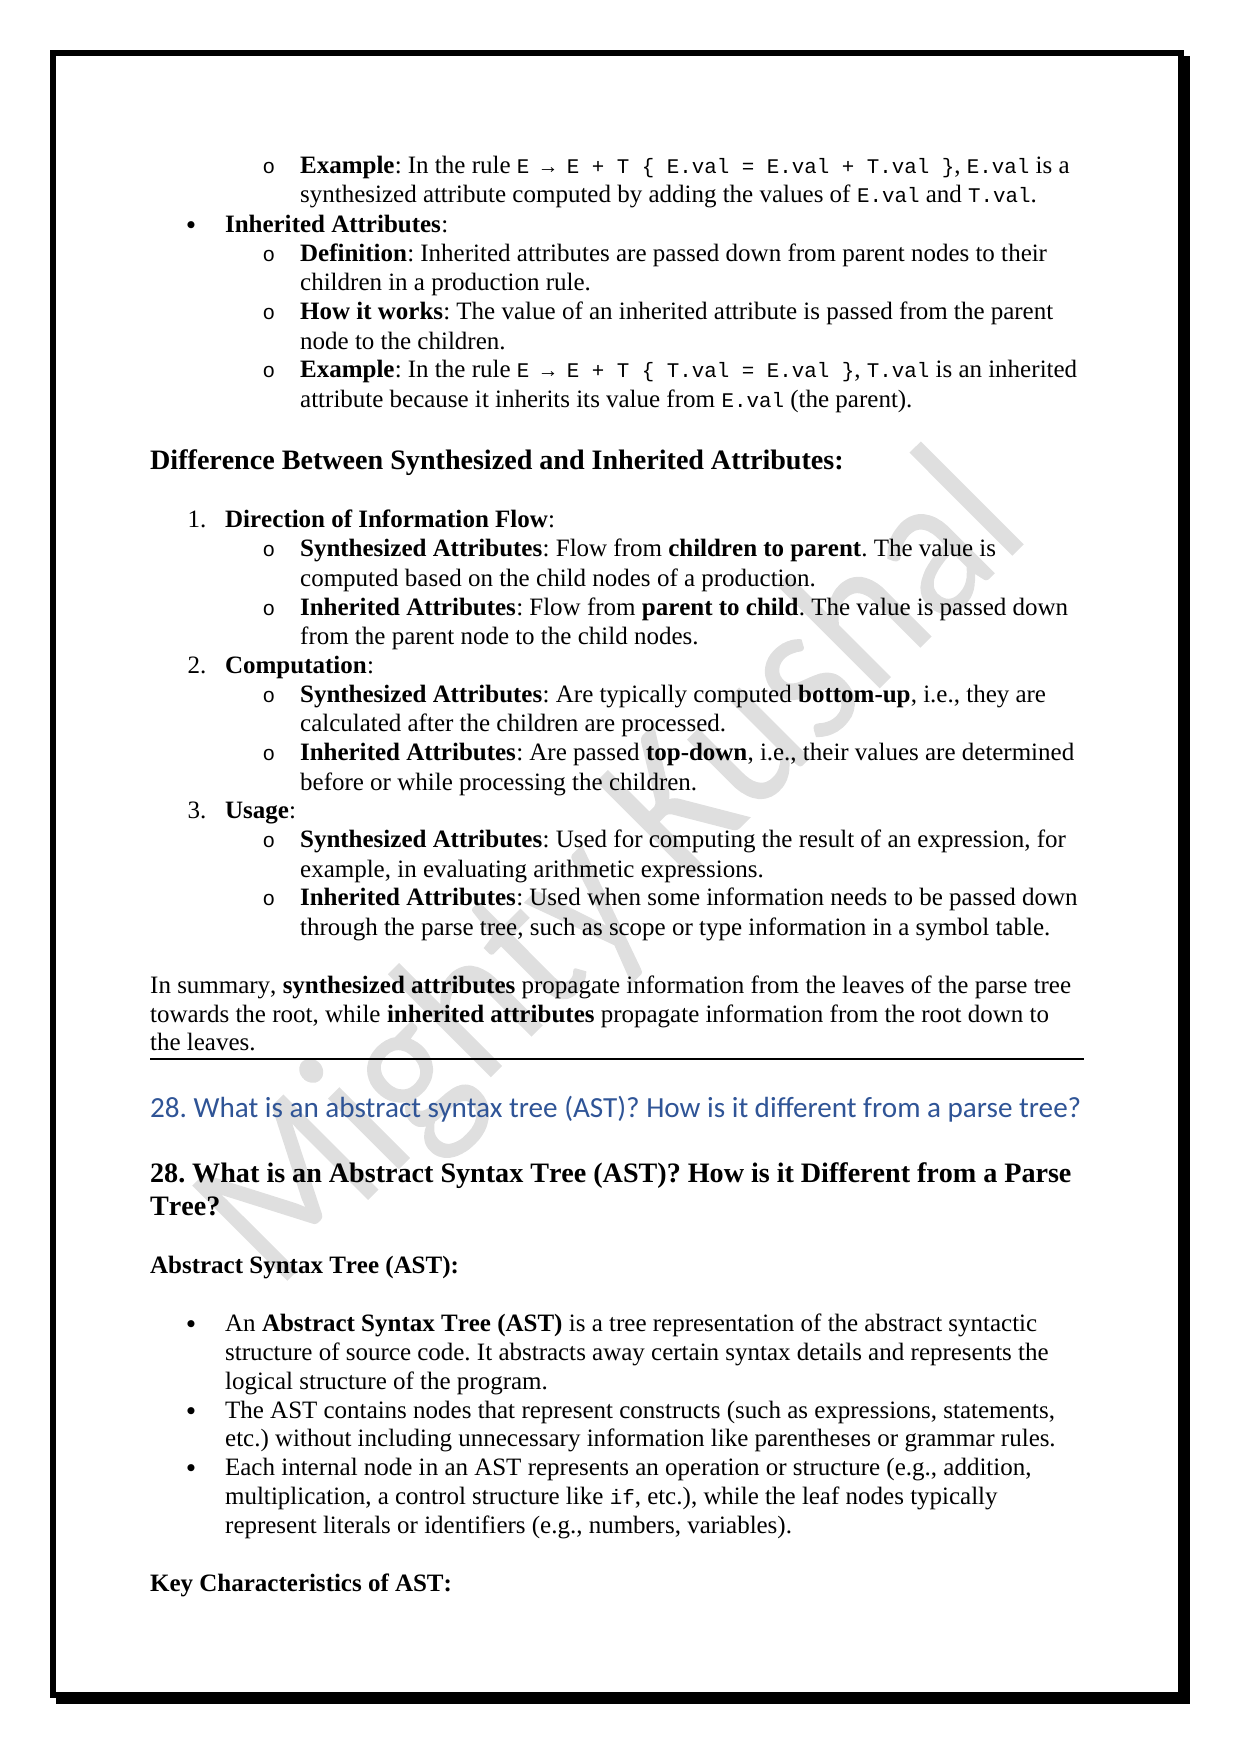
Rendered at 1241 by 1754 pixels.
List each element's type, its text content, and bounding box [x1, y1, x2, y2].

text Abstract Syntax Tree (AST): [150, 1251, 1084, 1279]
list Direction of Information Flow: [187, 504, 1084, 533]
list An Abstract Syntax Tree (AST) is a tree representation of the abstract syntactic structure of source code. It abstracts away certain syntax details and represents the logical structure of the program. [187, 1308, 1084, 1395]
list Example: In the rule E → E + T { T.val = E.val }, T.val is an inherited attribute because it inherits its value from E.val (the parent). [262, 354, 1084, 414]
list Each internal node in an AST represents an operation or structure (e.g., addition, multiplication, a control structure like if, etc.), while the leaf nodes typically represent literals or identifiers (e.g., numbers, variables). [187, 1452, 1084, 1539]
text 28. What is an abstract syntax tree (AST)? How is it different from a parse tree? [150, 1089, 1084, 1124]
text Difference Between Synthesized and Inherited Attributes: [150, 443, 1084, 475]
text In summary, synthesized attributes propagate information from the leaves of the parse tree towards the root, while inherited attributes propagate information from the root down to the leaves. [150, 970, 1084, 1058]
text 28. What is an Abstract Syntax Tree (AST)? How is it Different from a Parse Tree? [150, 1157, 1084, 1221]
list Inherited Attributes: [187, 209, 1084, 238]
list The AST contains nodes that represent constructs (such as expressions, statements, etc.) without including unnecessary information like parentheses or grammar rules. [187, 1395, 1084, 1452]
list Synthesized Attributes: Are typically computed bottom-up, i.e., they are calculated after the children are processed. [262, 679, 1084, 737]
list Usage: [187, 795, 1084, 824]
list Inherited Attributes: Flow from parent to child. The value is passed down from the parent node to the child nodes. [262, 592, 1084, 650]
list Computation: [187, 650, 1084, 679]
list Definition: Inherited attributes are passed down from parent nodes to their children in a production rule. [262, 238, 1084, 296]
list Inherited Attributes: Used when some information needs to be passed down through the parse tree, such as scope or type information in a symbol table. [262, 882, 1084, 941]
list How it works: The value of an inherited attribute is passed from the parent node to the children. [262, 296, 1084, 354]
text Key Characteristics of AST: [150, 1568, 1084, 1597]
list Synthesized Attributes: Flow from children to parent. The value is computed based on the child nodes of a production. [262, 533, 1084, 592]
list Synthesized Attributes: Used for computing the result of an expression, for example, in evaluating arithmetic expressions. [262, 824, 1084, 882]
list Example: In the rule E → E + T { E.val = E.val + T.val }, E.val is a synthesized attribute computed by adding the values of E.val and T.val. [262, 150, 1084, 209]
list Inherited Attributes: Are passed top-down, i.e., their values are determined before or while processing the children. [262, 737, 1084, 795]
